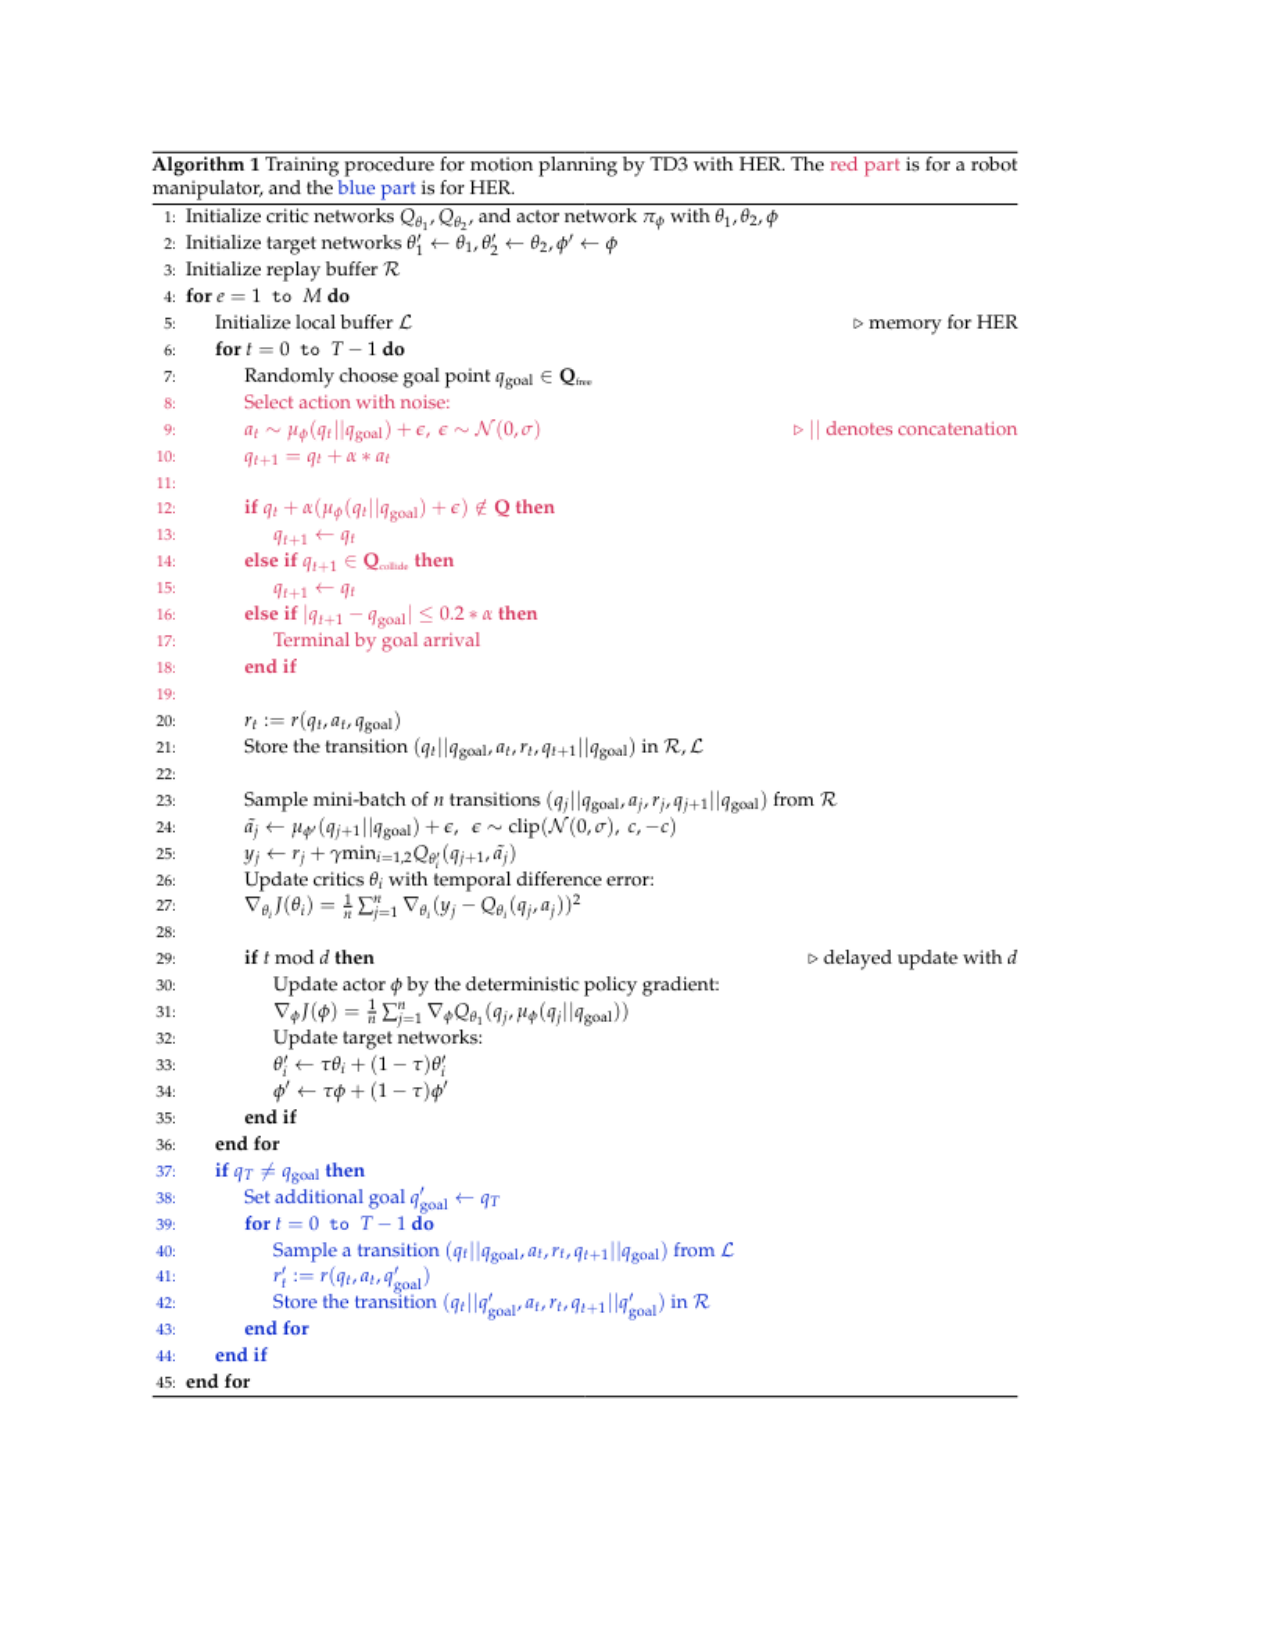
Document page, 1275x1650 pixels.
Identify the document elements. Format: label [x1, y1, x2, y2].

picture [150, 150, 1027, 1399]
